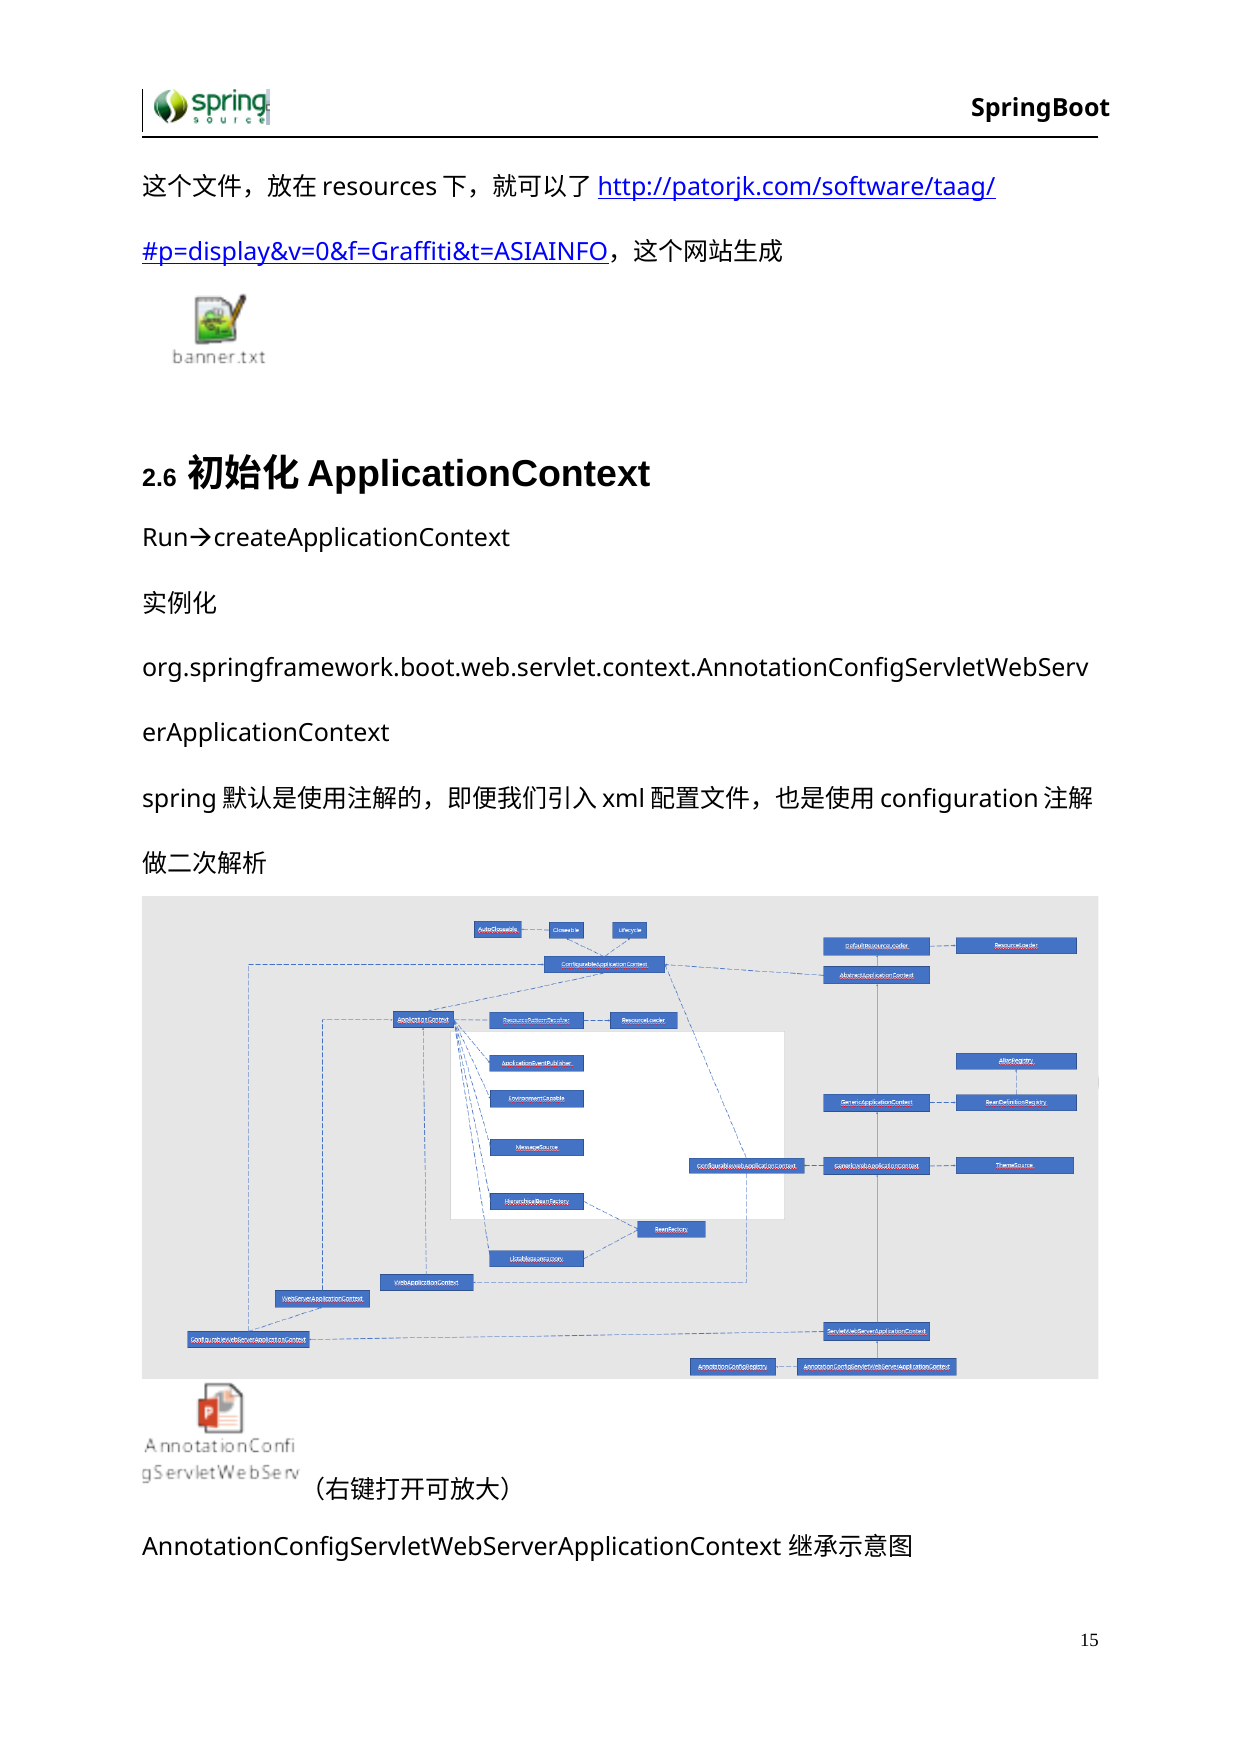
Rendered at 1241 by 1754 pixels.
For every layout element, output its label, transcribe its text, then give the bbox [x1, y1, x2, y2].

text 实例化 [142, 569, 1098, 634]
text AnnotationConfigServletWebServerApplicationContext 继承示意图 [142, 1512, 1098, 1577]
text 这个文件，放在resources下，就可以了http://patorjk.com/software/taag/#p=display&v=0&f=Graffiti&t=ASIAINFO，这个网站生成 [142, 152, 1098, 282]
text org.springframework.boot.web.servlet.context.AnnotationConfigServletWebServerApplicationContext [142, 634, 1098, 764]
text （右键打开可放大） [142, 1382, 1098, 1512]
subtitle 初始化ApplicationContext [142, 437, 1098, 502]
text RuncreateApplicationContext [142, 504, 1098, 569]
picture [141, 896, 1099, 1379]
text spring默认是使用注解的，即便我们引入xml配置文件，也是使用configuration注解做二次解析 [142, 764, 1098, 894]
picture [153, 89, 270, 125]
